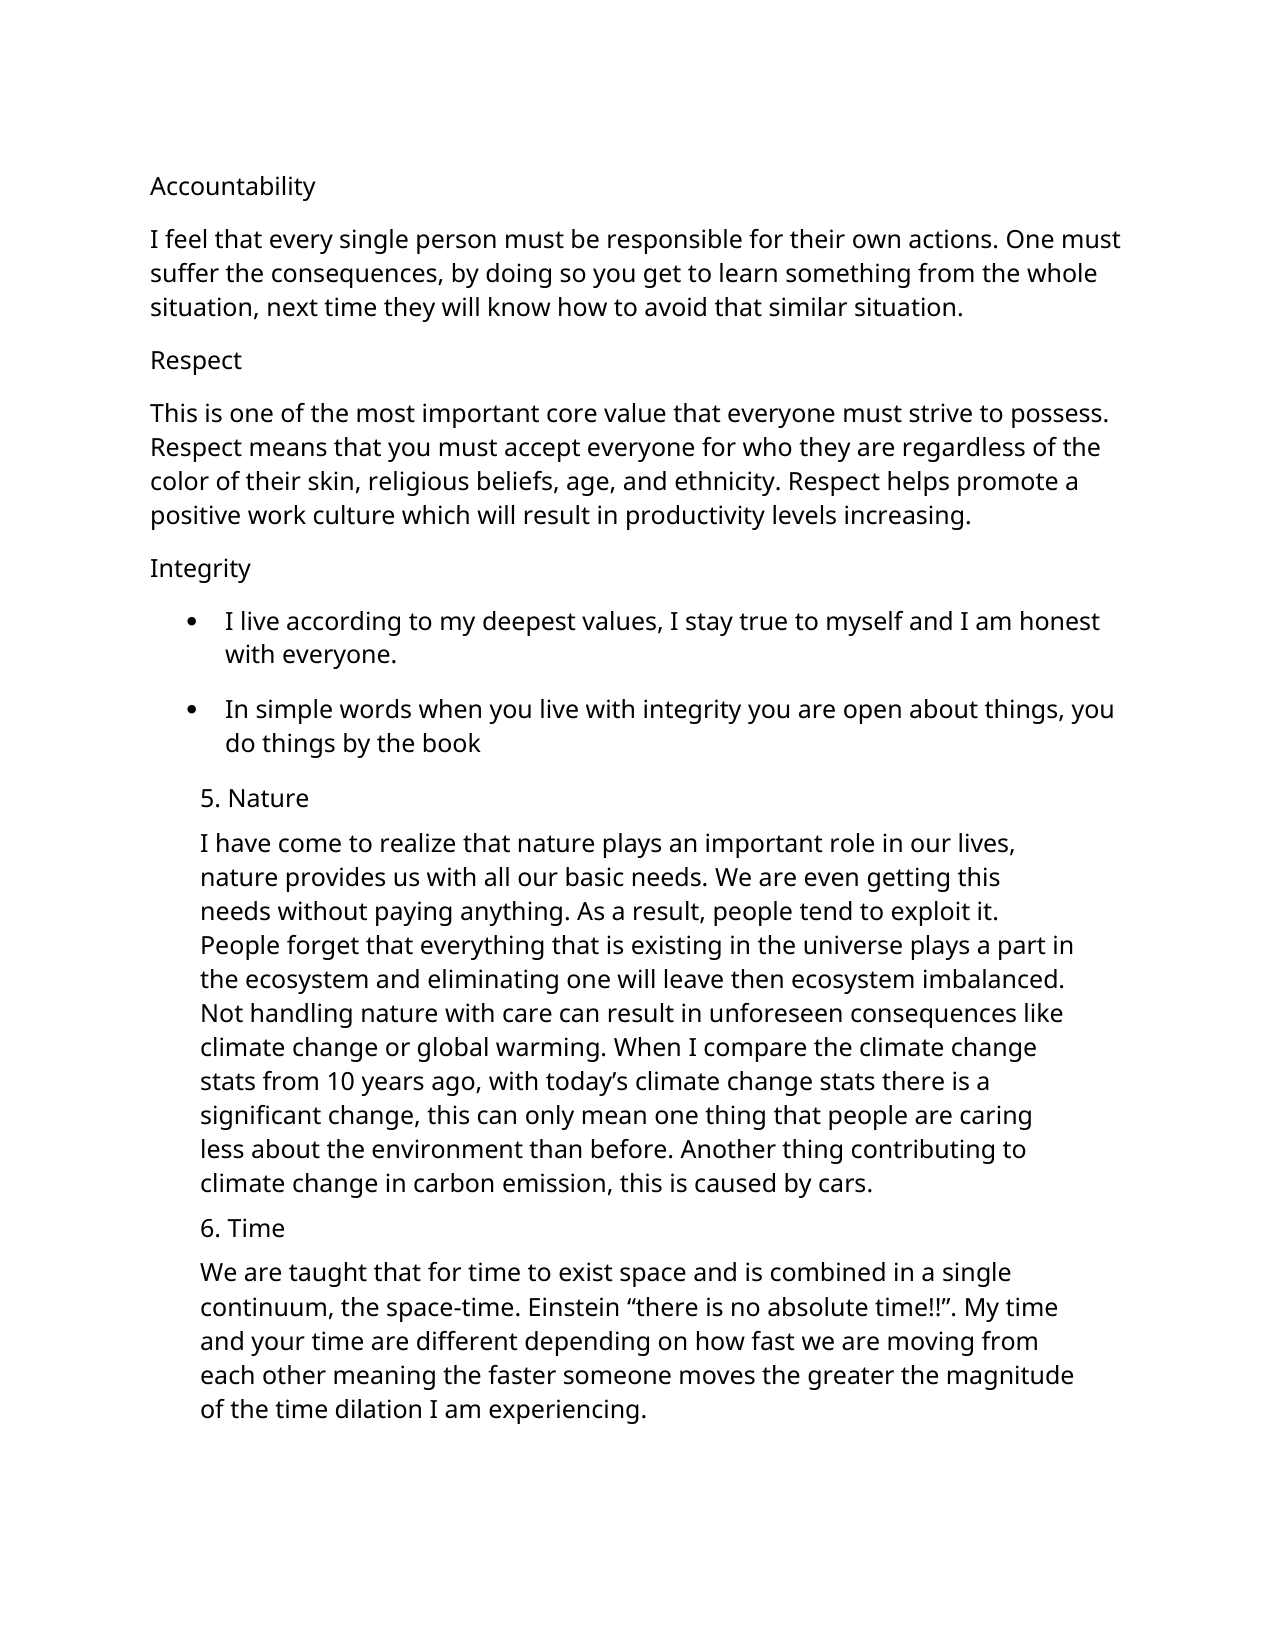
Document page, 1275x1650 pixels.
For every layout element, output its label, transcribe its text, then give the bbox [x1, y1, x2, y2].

text Respect [150, 342, 1125, 377]
list In simple words when you live with integrity you are open about things, you do things by the book [187, 692, 1125, 760]
text I have come to realize that nature plays an important role in our lives, nature provides us with all our basic needs. We are even getting this needs without paying anything. As a result, people tend to exploit it. People forget that everything that is existing in the universe plays a part in the ecosystem and eliminating one will leave then ecosystem imbalanced. Not handling nature with care can result in unforeseen consequences like climate change or global warming. When I compare the climate change stats from 10 years ago, with today’s climate change stats there is a significant change, this can only mean one thing that people are caring less about the environment than before. Another thing contributing to climate change in carbon emission, this is caused by cars. [200, 826, 1075, 1200]
text This is one of the most important core value that everyone must strive to possess. Respect means that you must accept everyone for who they are regardless of the color of their skin, religious beliefs, age, and ethnicity. Respect helps promote a positive work culture which will result in productivity levels increasing. [150, 395, 1125, 532]
text 6. Time [200, 1211, 1075, 1245]
text 5. Nature [200, 781, 1075, 815]
text Integrity [150, 550, 1125, 584]
text We are taught that for time to exist space and is combined in a single continuum, the space-time. Einstein “there is no absolute time!!”. My time and your time are different depending on how fast we are moving from each other meaning the faster someone moves the greater the magnitude of the time dilation I am experiencing. [200, 1255, 1075, 1425]
list I live according to my deepest values, I stay true to myself and I am honest with everyone. [187, 603, 1125, 671]
text Accountability [150, 169, 1125, 203]
text I feel that every single person must be responsible for their own actions. One must suffer the consequences, by doing so you get to learn something from the whole situation, next time they will know how to avoid that similar situation. [150, 222, 1125, 324]
